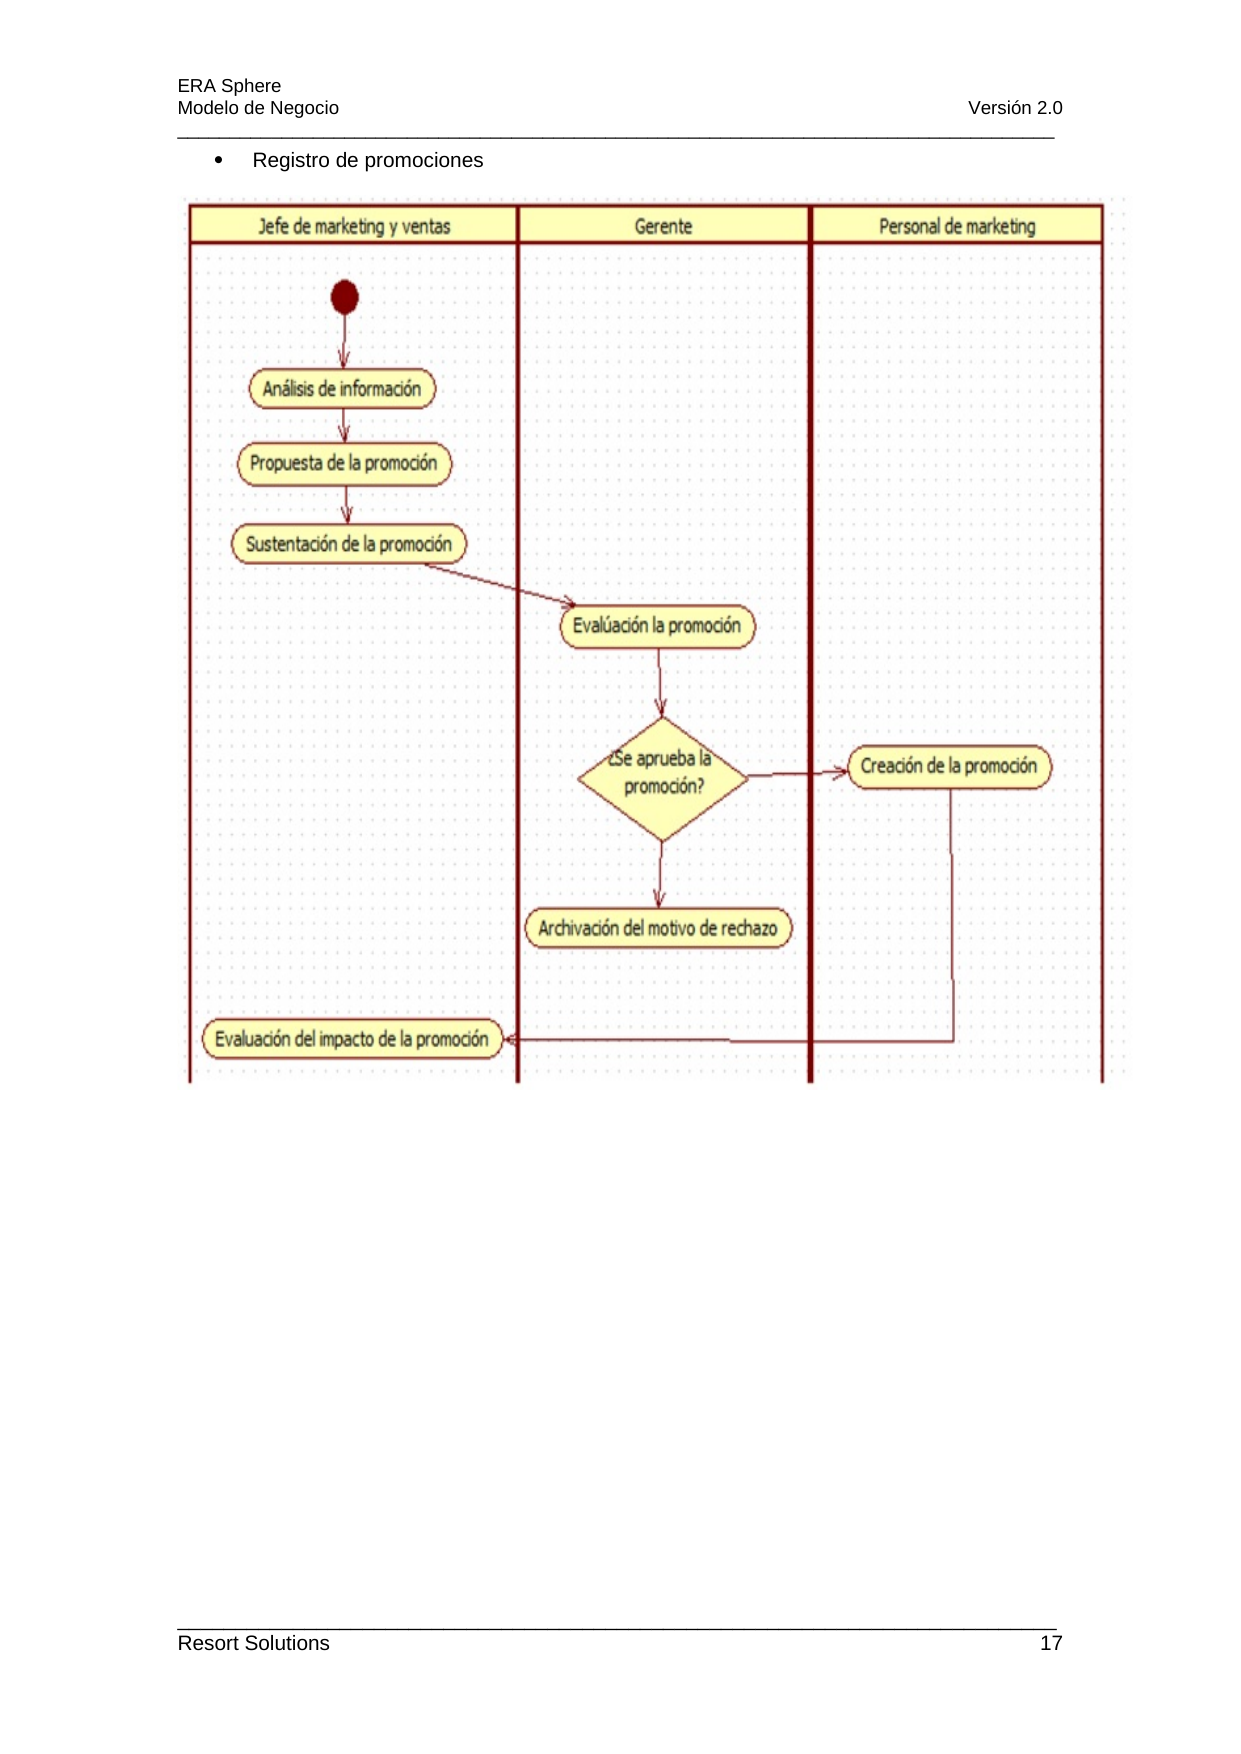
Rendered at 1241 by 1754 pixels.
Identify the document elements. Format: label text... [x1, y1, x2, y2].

list Registro de promociones [215, 148, 1063, 172]
picture [177, 195, 1135, 1090]
